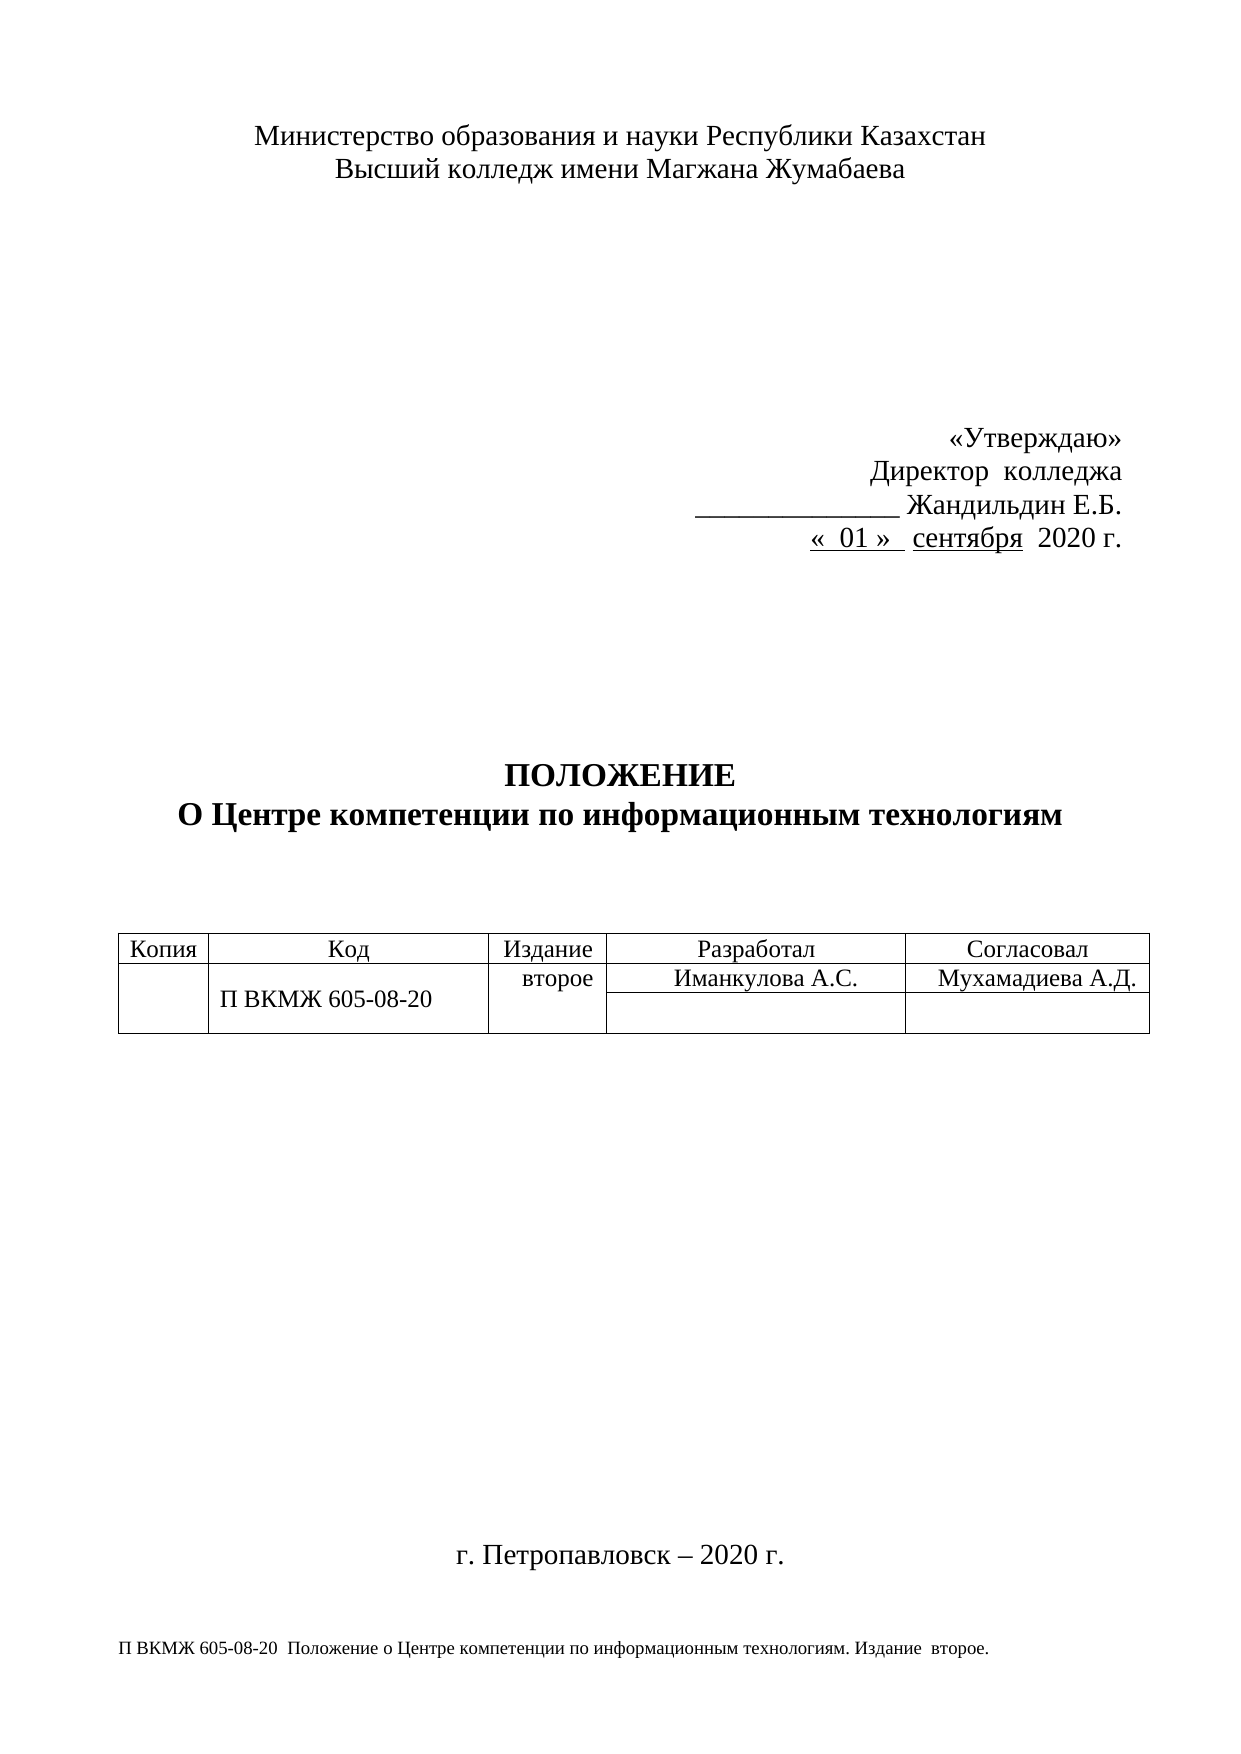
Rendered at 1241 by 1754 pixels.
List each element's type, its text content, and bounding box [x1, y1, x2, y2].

text г. Петропавловск – 2020 г. [118, 1537, 1122, 1570]
table_cell Иманкулова А.С. [607, 964, 905, 992]
text «Утверждаю» [118, 420, 1122, 453]
table_cell второе [489, 964, 606, 1033]
table_header Копия [119, 934, 208, 962]
table_cell [607, 993, 905, 1033]
table_header Разработал [607, 934, 905, 962]
table_header Согласовал [906, 934, 1149, 962]
text ______________ Жандильдин Е.Б. [118, 487, 1122, 521]
text О Центре компетенции по информационным технологиям [118, 794, 1122, 832]
text « 01 » сентября . [118, 521, 1122, 554]
table_cell [906, 993, 1149, 1033]
table_cell П ВКМЖ 605-08-20 [209, 964, 488, 1033]
table_header Издание [489, 934, 606, 962]
text Директор колледжа [118, 453, 1122, 487]
text Министерство образования и науки Республики Казахстан [118, 118, 1122, 152]
table_cell [119, 964, 208, 1033]
text ПОЛОЖЕНИЕ [118, 755, 1122, 794]
table_header Код [209, 934, 488, 962]
table_cell Мухамадиева А.Д. [906, 964, 1149, 992]
text Высший колледж имени Магжана Жумабаева [118, 152, 1122, 185]
